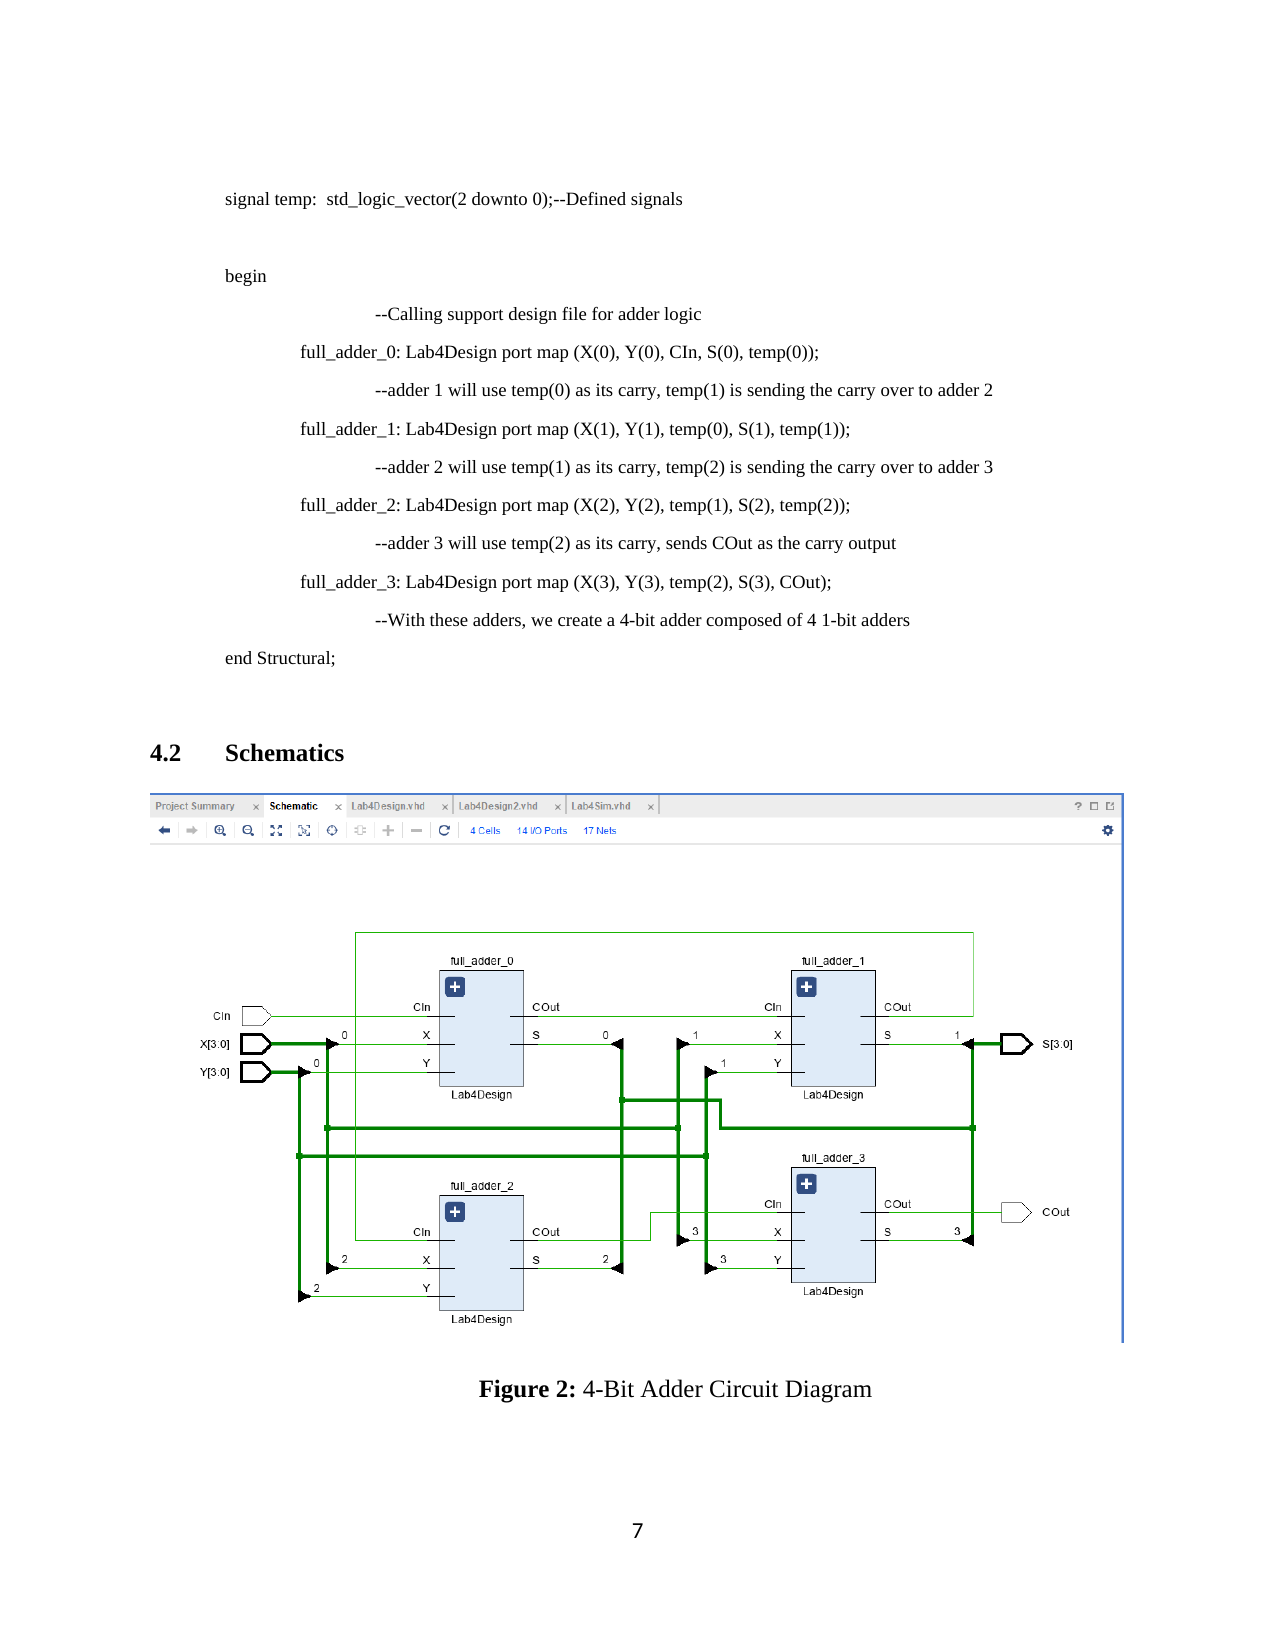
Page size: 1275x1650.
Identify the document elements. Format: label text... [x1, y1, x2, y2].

text begin [225, 265, 1125, 286]
text --adder 2 will use temp(1) as its carry, temp(2) is sending the carry over to adder 3 [300, 456, 1125, 477]
text --adder 1 will use temp(0) as its carry, temp(1) is sending the carry over to adder 2 [300, 379, 1125, 401]
text Figure 2: 4-Bit Adder Circuit Diagram [226, 1374, 1125, 1403]
text --With these adders, we create a 4-bit adder composed of 4 1-bit adders [300, 609, 1125, 630]
text 4.2 Schematics [150, 738, 1125, 767]
text --adder 3 will use temp(2) as its carry, sends COut as the carry output [300, 532, 1125, 554]
text full_adder_0: Lab4Design port map (X(0), Y(0), CIn, S(0), temp(0)); [225, 341, 1125, 363]
text full_adder_1: Lab4Design port map (X(1), Y(1), temp(0), S(1), temp(1)); [225, 418, 1125, 439]
text --Calling support design file for adder logic [300, 303, 1125, 324]
text full_adder_3: Lab4Design port map (X(3), Y(3), temp(2), S(3), COut); [225, 571, 1125, 592]
picture [150, 793, 1125, 1343]
text full_adder_2: Lab4Design port map (X(2), Y(2), temp(1), S(2), temp(2)); [225, 494, 1125, 516]
text signal temp: std_logic_vector(2 downto 0);--Defined signals [225, 188, 1125, 210]
text end Structural; [225, 647, 1125, 668]
